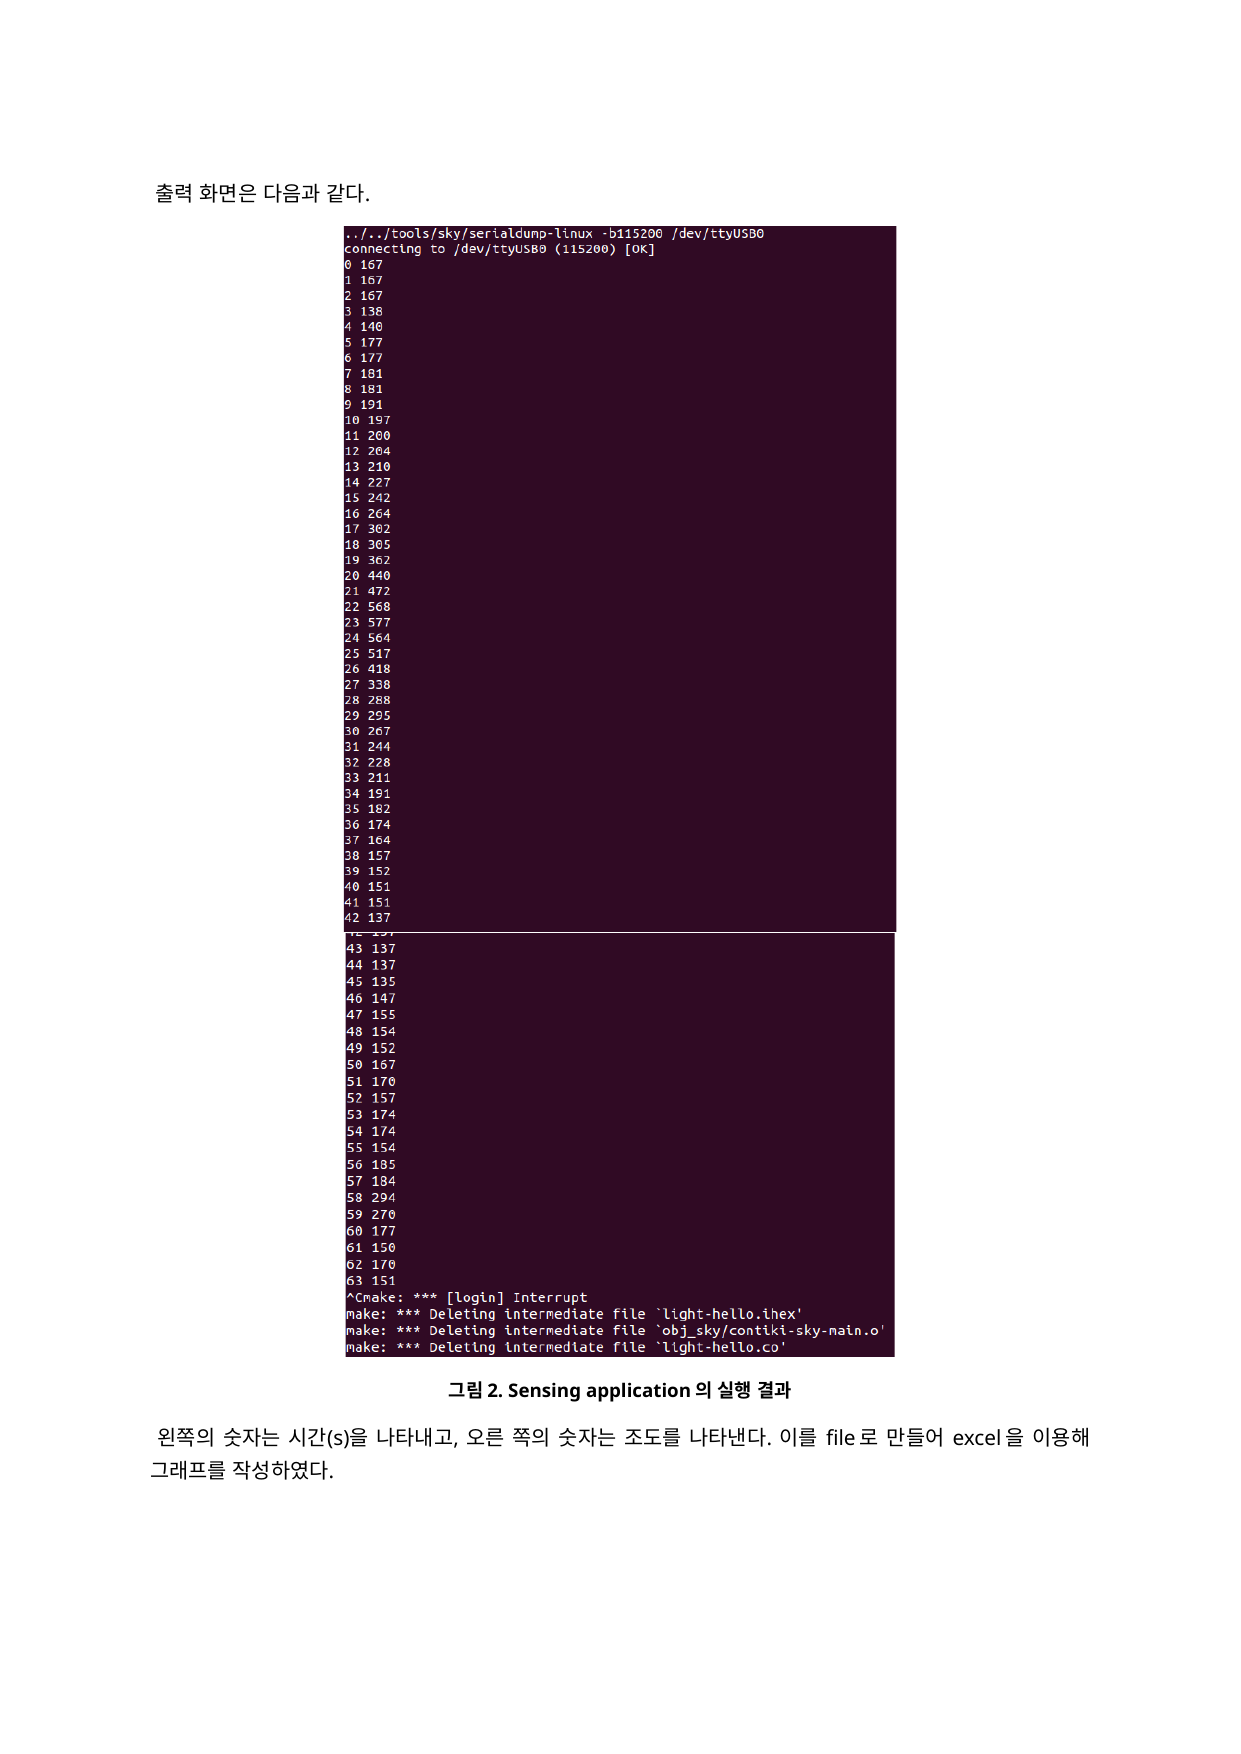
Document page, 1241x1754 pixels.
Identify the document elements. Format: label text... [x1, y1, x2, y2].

text 그림2. Sensing application의 실행 결과 [150, 1376, 1090, 1403]
text 왼쪽의 숫자는 시간(s)을 나타내고, 오른 쪽의 숫자는 조도를 나타낸다. 이를 file로 만들어 excel을 이용해 그래프를 작성하였다. [150, 1422, 1090, 1485]
text 출력 화면은 다음과 같다. [150, 177, 1090, 207]
picture [345, 933, 895, 1357]
picture [343, 226, 897, 932]
